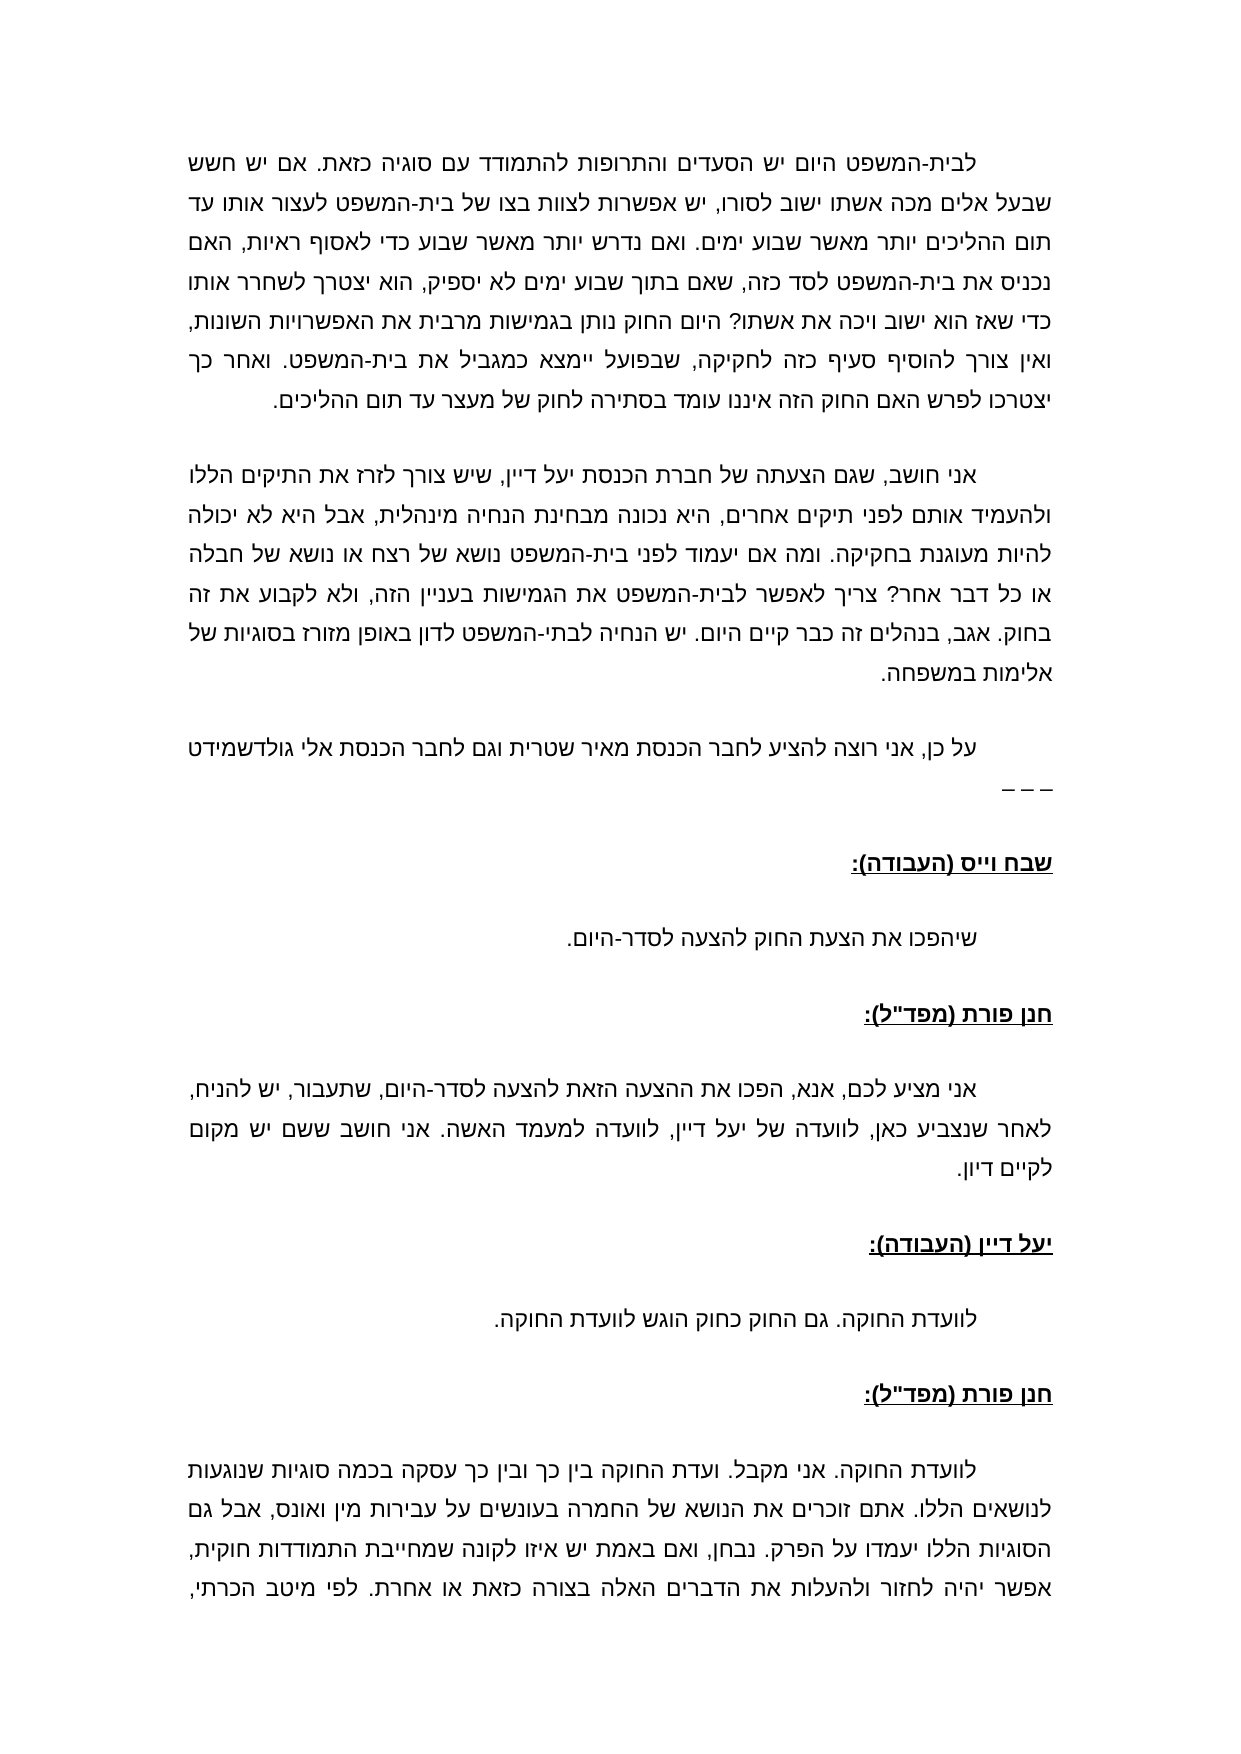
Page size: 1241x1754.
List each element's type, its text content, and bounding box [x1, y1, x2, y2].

text אני מציע לכם, אנא, הפכו את ההצעה הזאת להצעה לסדר-היום, שתעבור, יש להניח, לאחר שנצביע כאן, לוועדה של יעל דיין, לוועדה למעמד האשה. אני חושב ששם יש מקום לקיים דיון. [187, 1076, 1053, 1182]
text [187, 1457, 1053, 1602]
text שיהפכו את הצעת החוק להצעה לסדר-היום. [187, 925, 1053, 952]
text שבח וייס (העבודה): [187, 850, 1053, 876]
text אני חושב, שגם הצעתה של חברת הכנסת יעל דיין, שיש צורך לזרז את התיקים הללו ולהעמיד אותם לפני תיקים אחרים, היא נכונה מבחינת הנחיה מינהלית, אבל היא לא יכולה להיות מעוגנת בחקיקה. ומה אם יעמוד לפני בית-המשפט נושא של רצח או נושא של חבלה או כל דבר אחר? צריך לאפשר לבית-המשפט את הגמישות בעניין הזה, ולא לקבוע את זה בחוק. אגב, בנהלים זה כבר קיים היום. יש הנחיה לבתי-המשפט לדון באופן מזורז בסוגיות של אלימות במשפחה. [187, 462, 1053, 686]
text יעל דיין (העבודה): [187, 1231, 1053, 1257]
text על כן, אני רוצה להציע לחבר הכנסת מאיר שטרית וגם לחבר הכנסת אלי גולדשמידט – – – [187, 735, 1053, 801]
text לוועדת החוקה. גם החוק כחוק הוגש לוועדת החוקה. [187, 1306, 1053, 1332]
text חנן פורת (מפד"ל): [187, 1001, 1053, 1027]
text חנן פורת (מפד"ל): [187, 1381, 1053, 1408]
text לבית-המשפט היום יש הסעדים והתרופות להתמודד עם סוגיה כזאת. אם יש חשש שבעל אלים מכה אשתו ישוב לסורו, יש אפשרות לצוות בצו של בית-המשפט לעצור אותו עד תום ההליכים יותר מאשר שבוע ימים. ואם נדרש יותר מאשר שבוע כדי לאסוף ראיות, האם נכניס את בית-המשפט לסד כזה, שאם בתוך שבוע ימים לא יספיק, הוא יצטרך לשחרר אותו כדי שאז הוא ישוב ויכה את אשתו? היום החוק נותן בגמישות מרבית את האפשרויות השונות, ואין צורך להוסיף סעיף כזה לחקיקה, שבפועל יימצא כמגביל את בית-המשפט. ואחר כך יצטרכו לפרש האם החוק הזה איננו עומד בסתירה לחוק של מעצר עד תום ההליכים. [187, 150, 1053, 413]
